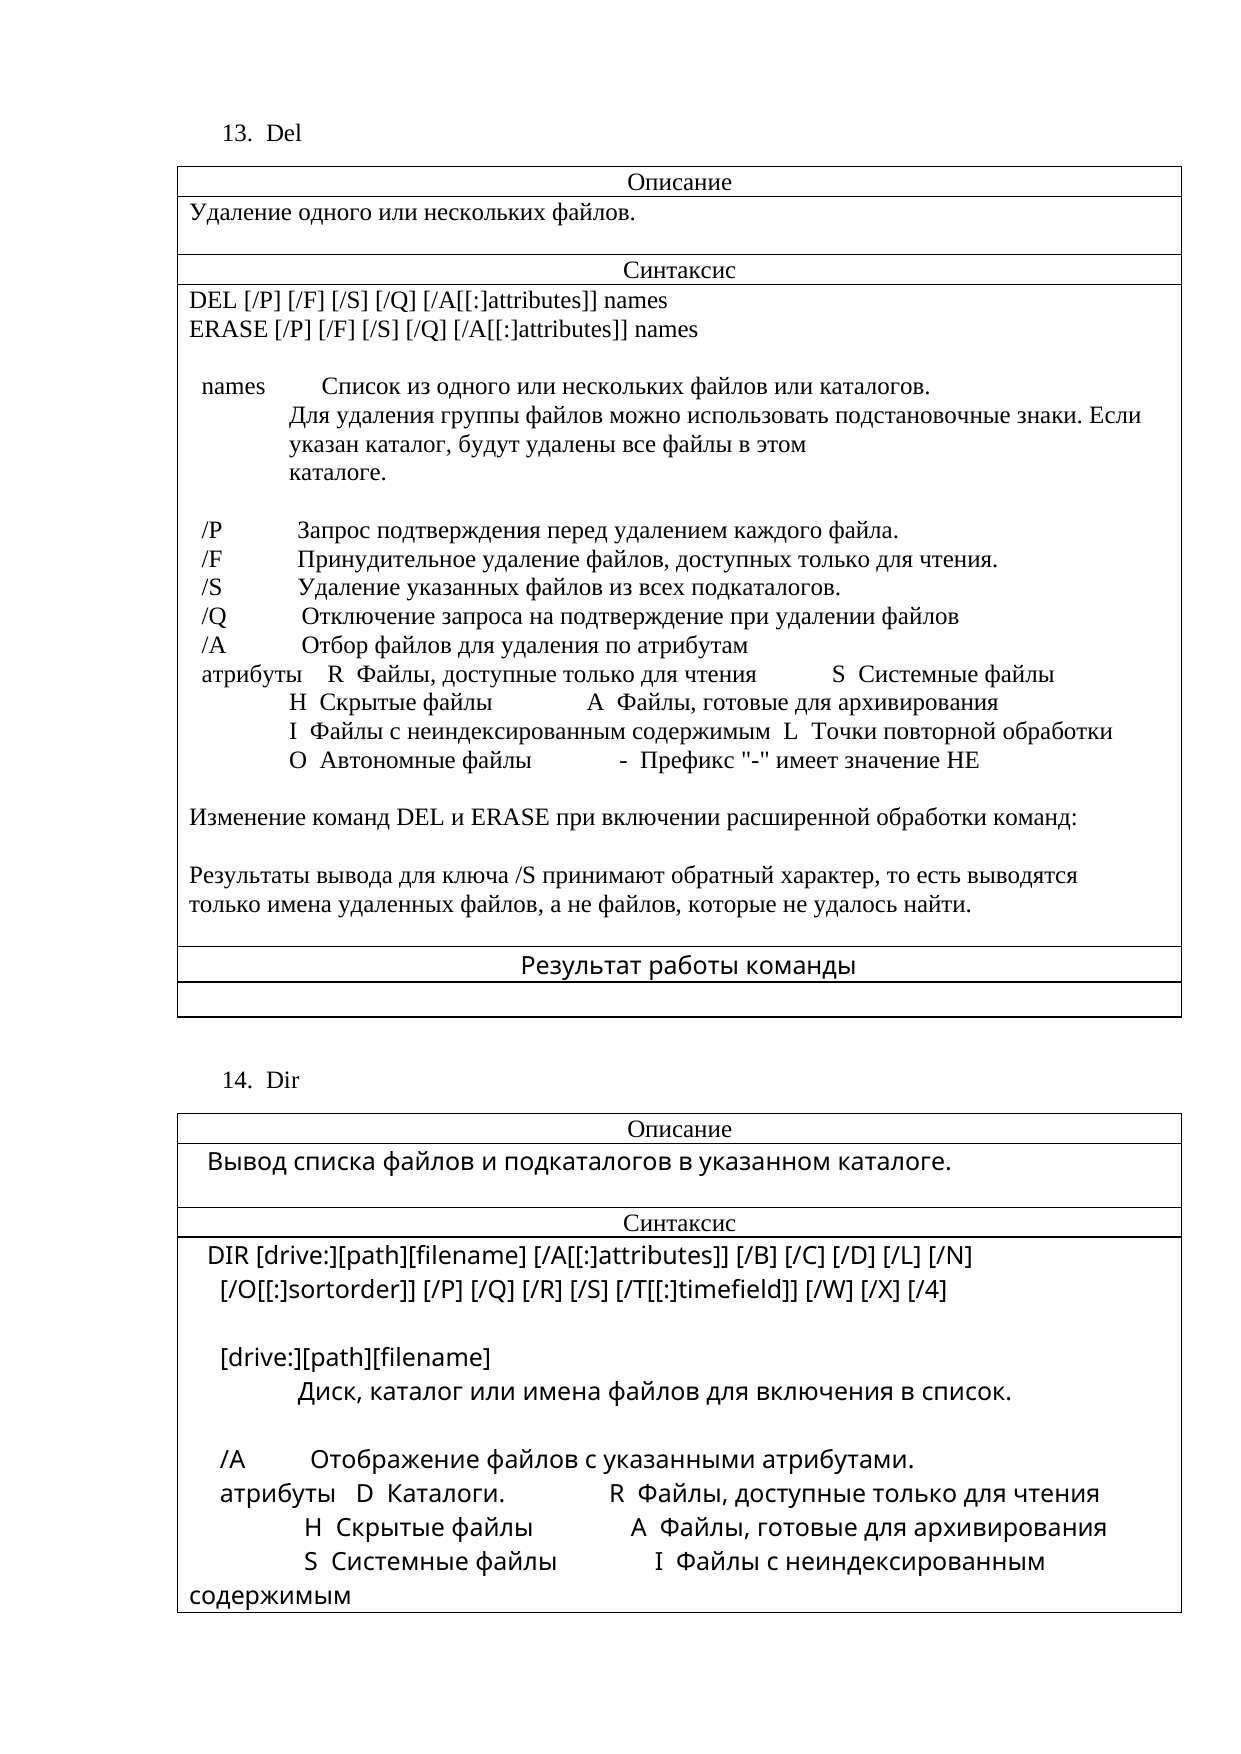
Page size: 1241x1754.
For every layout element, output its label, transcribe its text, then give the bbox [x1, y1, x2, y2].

table_cell Вывод списка файлов и подкаталогов в указанном каталоге. [178, 1144, 1181, 1207]
table_cell Синтаксис [178, 1208, 1181, 1236]
table_cell DEL [/P] [/F] [/S] [/Q] [/A[[:]attributes]] names ERASE [/P] [/F] [/S] [/Q] [/A[[:]attributes]] names names Список из одного или нескольких файлов или каталогов. Для удаления группы файлов можно использовать подстановочные знаки. Если указан каталог, будут удалены все файлы в этом каталоге. /P Запрос подтверждения перед удалением каждого файла. /F Принудительное удаление файлов, доступных только для чтения. /S Удаление указанных файлов из всех подкаталогов. /Q Отключение запроса на подтверждение при удалении файлов /A Отбор файлов для удаления по атрибутам атрибуты R Файлы, доступные только для чтения S Системные файлы H Скрытые файлы A Файлы, готовые для архивирования I Файлы с неиндексированным содержимым L Точки повторной обработки O Автономные файлы - Префикс "-" имеет значение НЕ Изменение команд DEL и ERASE при включении расширенной обработки команд: Результаты вывода для ключа /S принимают обратный характер, то есть выводятся только имена удаленных файлов, а не файлов, которые не удалось найти. [178, 285, 1181, 946]
list Del [177, 118, 1181, 147]
table_cell [178, 983, 1181, 1016]
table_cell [178, 1238, 1181, 1612]
list Dir [177, 1065, 1181, 1094]
table_cell Результат работы команды [178, 947, 1181, 981]
table_cell Синтаксис [178, 255, 1181, 284]
table_cell Удаление одного или нескольких файлов. [178, 197, 1181, 254]
table_header Описание [178, 1114, 1181, 1143]
table_header Описание [178, 167, 1181, 196]
